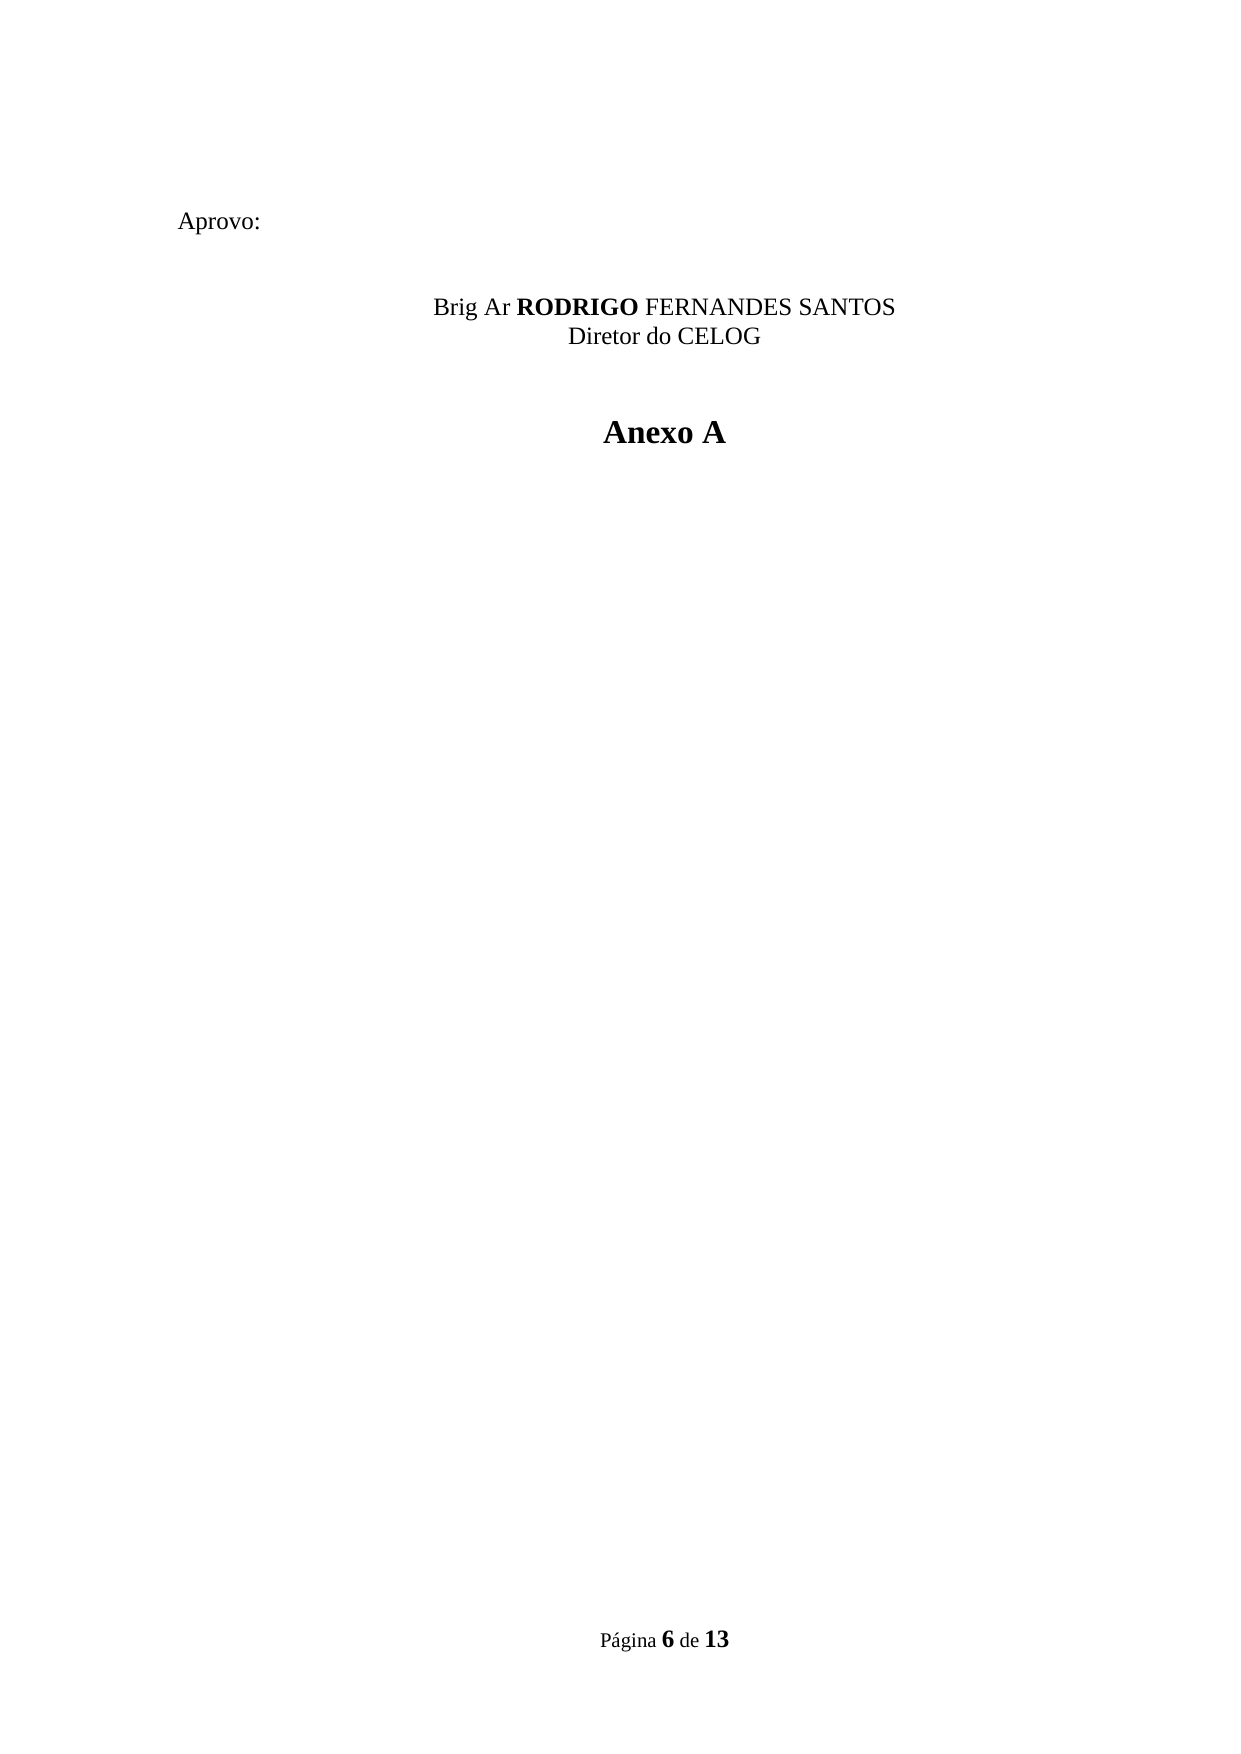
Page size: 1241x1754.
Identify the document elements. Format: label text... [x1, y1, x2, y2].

text Aprovo: [177, 206, 1152, 235]
text Diretor do CELOG [177, 321, 1152, 350]
text Brig Ar RODRIGO FERNANDES SANTOS [177, 292, 1152, 321]
text Anexo A [177, 412, 1152, 450]
